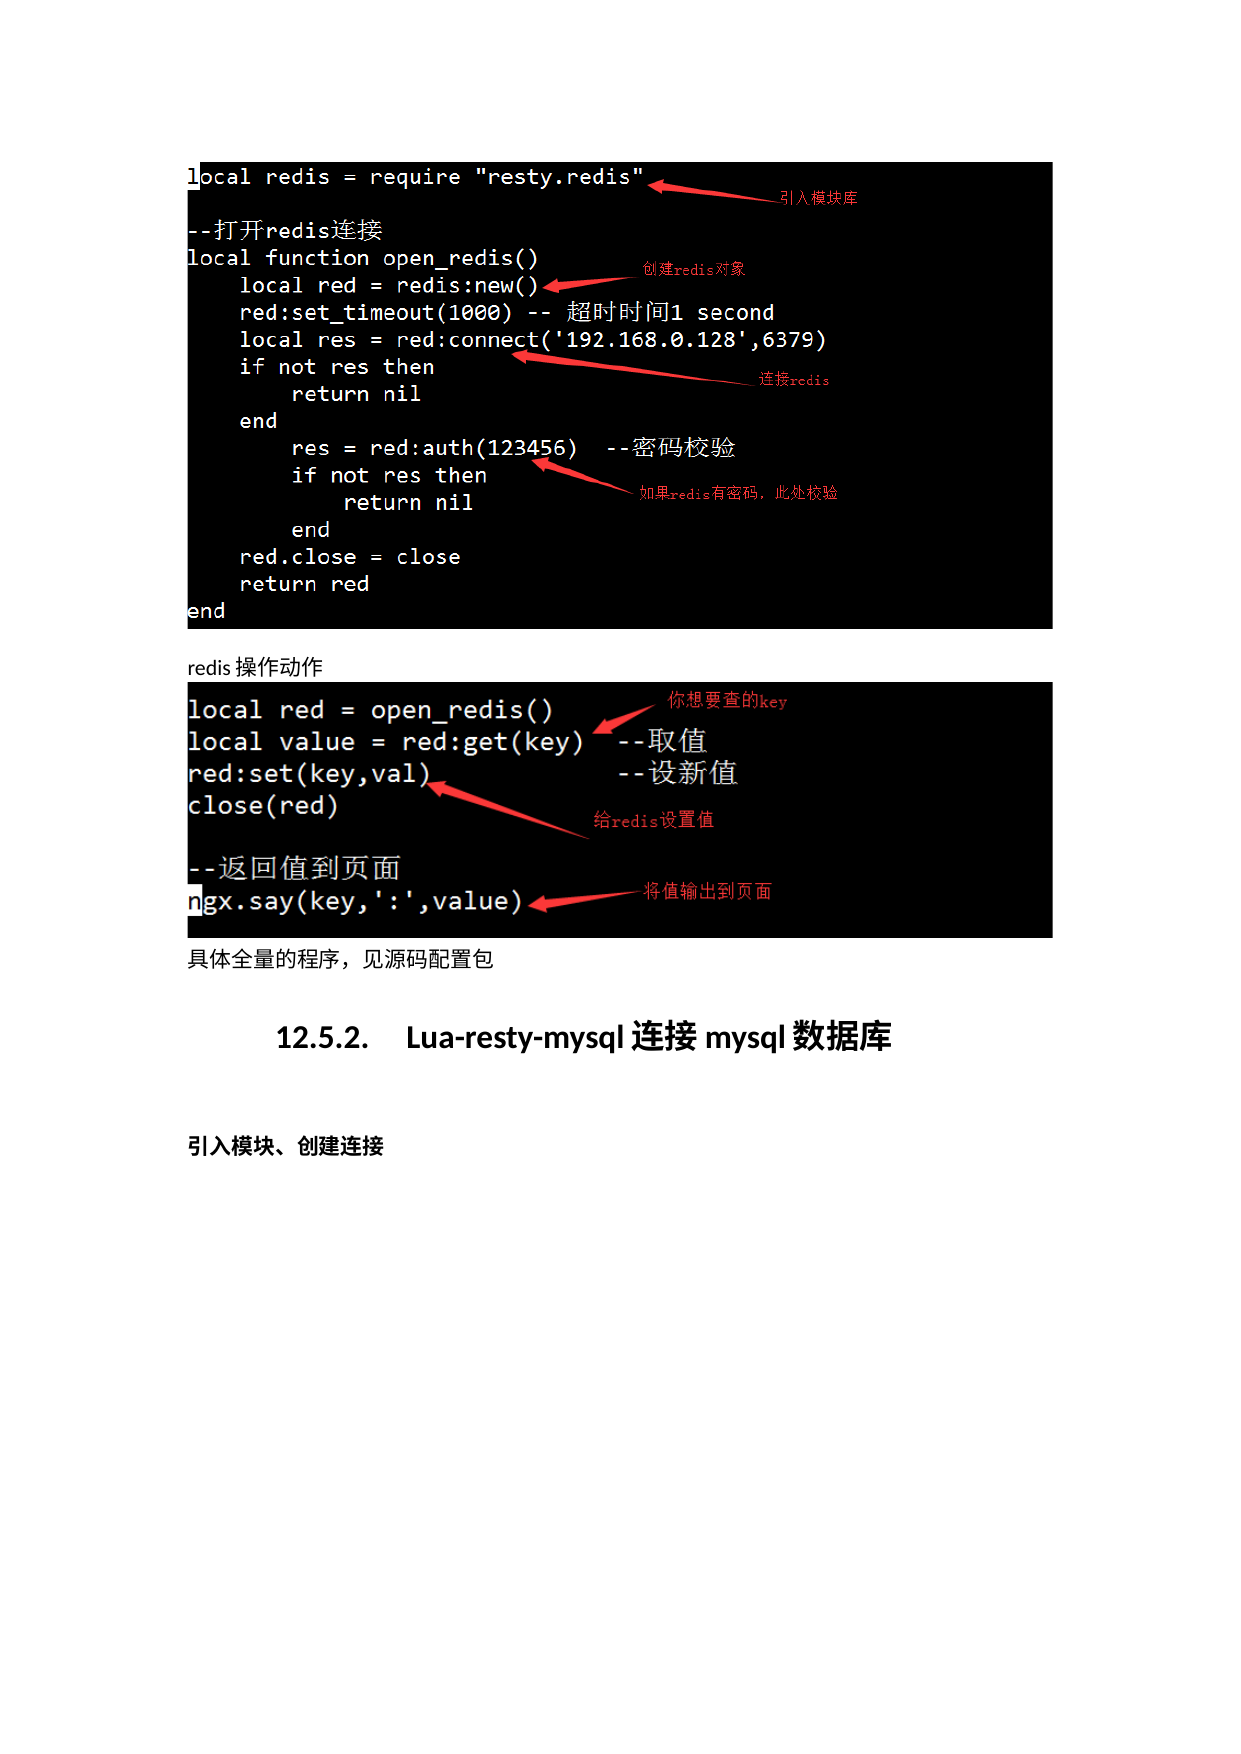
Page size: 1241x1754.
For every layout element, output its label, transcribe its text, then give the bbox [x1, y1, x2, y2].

text redis操作动作 [187, 649, 1053, 682]
text 具体全量的程序，见源码配置包 [187, 942, 1053, 974]
text 引入模块、创建连接 [187, 1129, 1053, 1161]
picture [187, 162, 1053, 629]
picture [187, 682, 1053, 938]
subtitle Lua-resty-mysql连接mysql数据库 [275, 1002, 1053, 1067]
